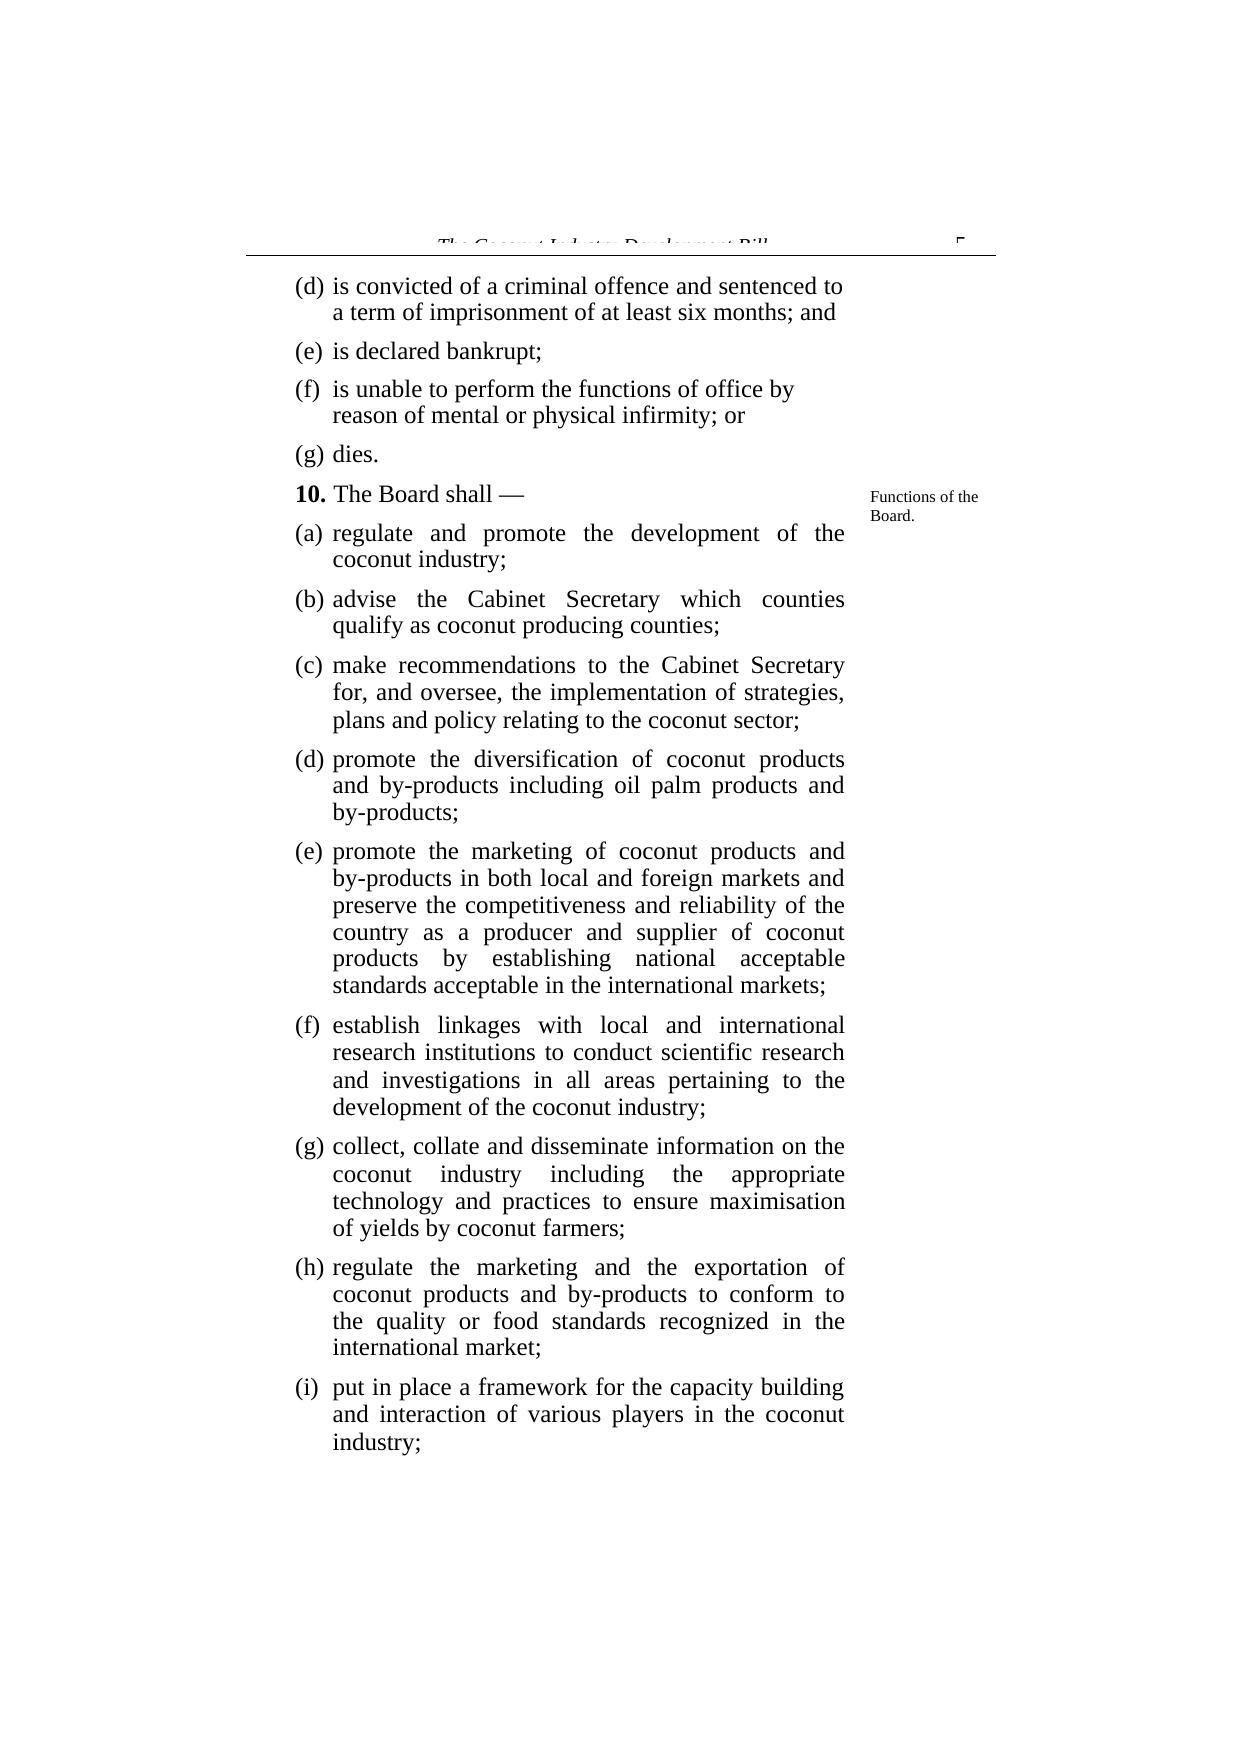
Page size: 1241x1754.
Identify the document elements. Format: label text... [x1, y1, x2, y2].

list establish linkages with local and international research institutions to conduct scientific research and investigations in all areas pertaining to the development of the coconut industry; [295, 1012, 845, 1121]
list collect, collate and disseminate information on the coconut industry including the appropriate technology and practices to ensure maximisation of yields by coconut farmers; [295, 1133, 845, 1242]
list regulate the marketing and the exportation of coconut products and by-products to conform to the quality or food standards recognized in the international market; [295, 1254, 845, 1361]
list promote the marketing of coconut products and by-products in both local and foreign markets and preserve the competitiveness and reliability of the country as a producer and supplier of coconut products by establishing national acceptable standards acceptable in the international markets; [295, 838, 845, 999]
list advise the Cabinet Secretary which counties qualify as coconut producing counties; [295, 586, 845, 639]
list make recommendations to the Cabinet Secretary for, and oversee, the implementation of strategies, plans and policy relating to the coconut sector; [295, 651, 845, 733]
text Functions of the Board. [870, 488, 980, 525]
list is convicted of a criminal offence and sentenced to a term of imprisonment of at least six months; and [295, 274, 845, 325]
list dies. [295, 439, 845, 468]
list The Board shall — [295, 479, 845, 508]
list put in place a framework for the capacity building and interaction of various players in the coconut industry; [295, 1373, 845, 1456]
list is declared bankrupt; [295, 336, 845, 364]
list promote the diversification of coconut products and by-products including oil palm products and by-products; [295, 746, 845, 826]
list is unable to perform the functions of office by reason of mental or physical infirmity; or [295, 377, 845, 428]
list regulate and promote the development of the coconut industry; [295, 520, 845, 573]
